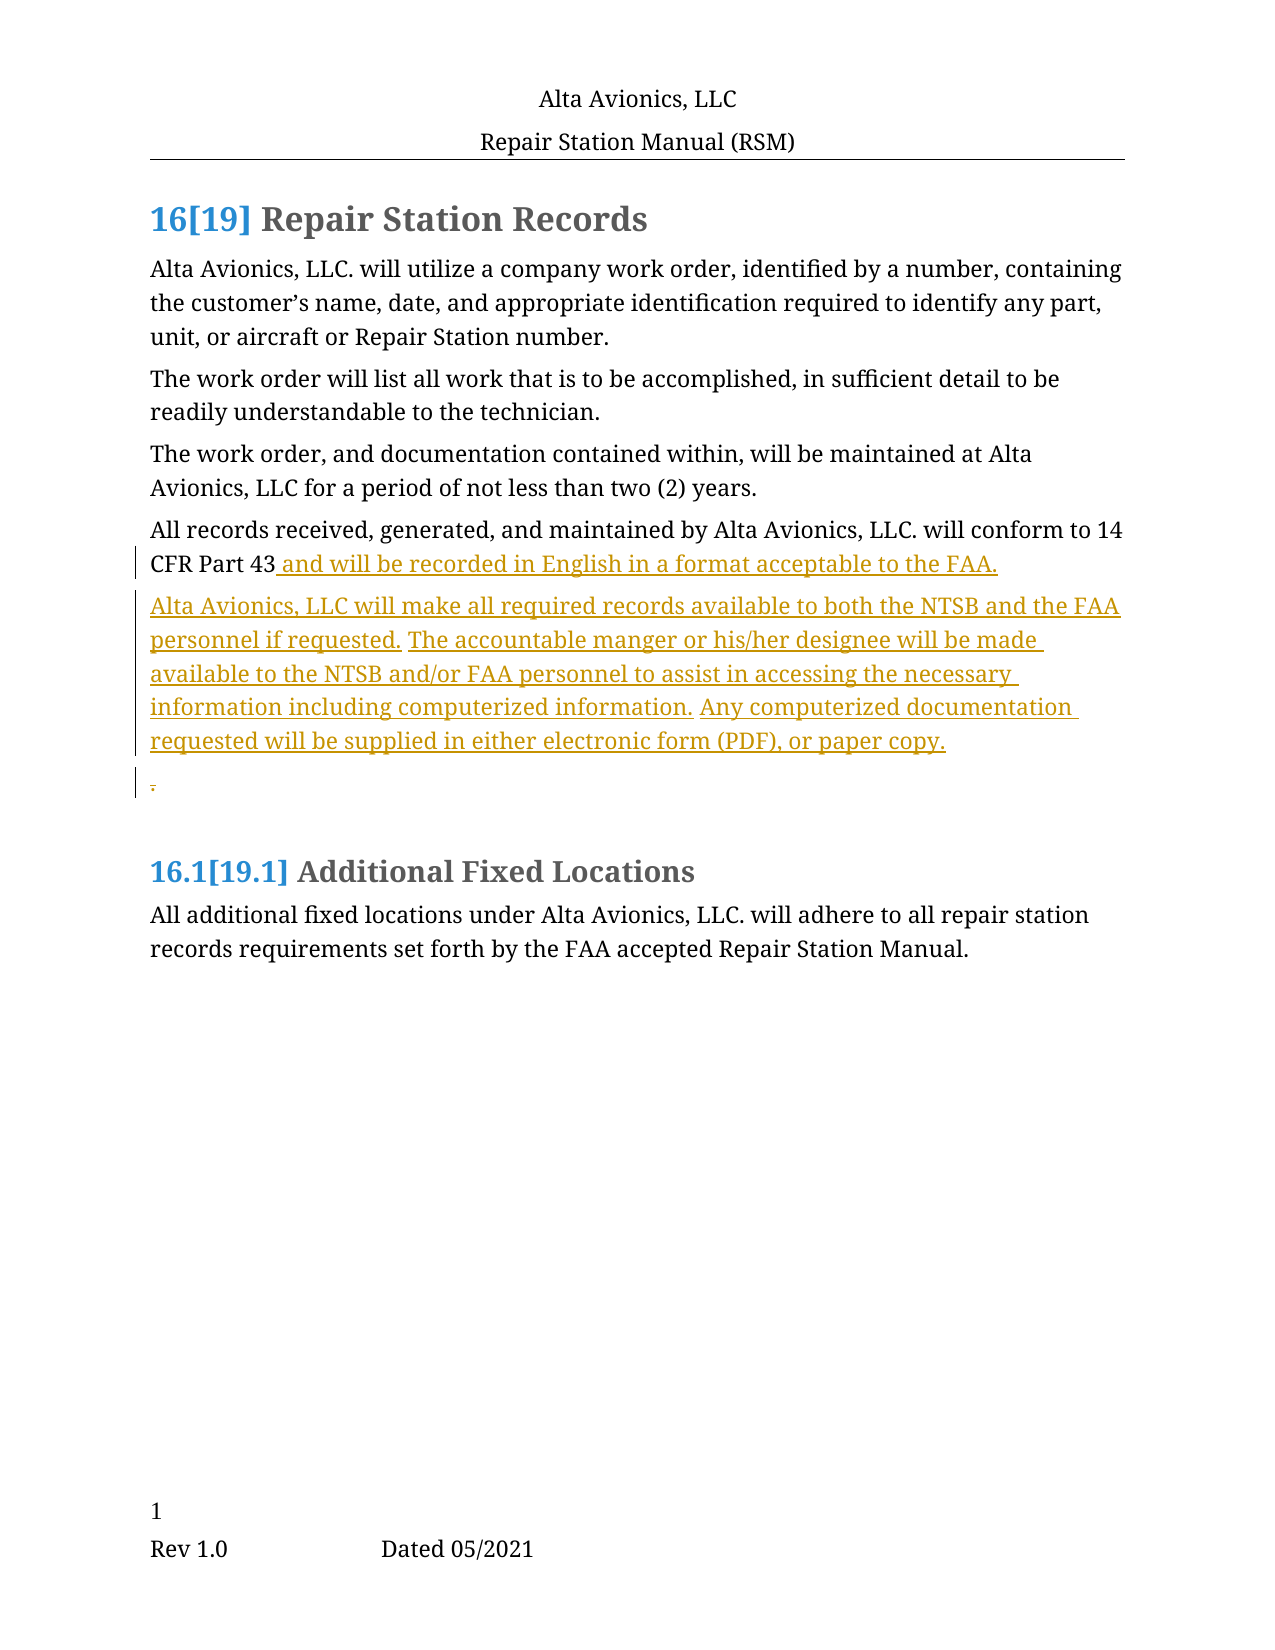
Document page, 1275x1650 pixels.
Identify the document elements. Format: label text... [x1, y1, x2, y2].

subtitle Additional Fixed Locations [150, 851, 1125, 891]
text All records received, generated, and maintained by Alta Avionics, LLC. will conform to 14 CFR Part 43 [150, 514, 1125, 579]
text The work order will list all work that is to be accomplished, in sufficient detail to be readily understandable to the technician. [150, 363, 1125, 428]
subtitle Repair Station Records [150, 196, 1125, 241]
text All additional fixed locations under Alta Avionics, LLC. will adhere to all repair station records requirements set forth by the FAA accepted Repair Station Manual. [150, 899, 1125, 964]
text Alta Avionics, LLC. will utilize a company work order, identified by a number, containing the customer’s name, date, and appropriate identification required to identify any part, unit, or aircraft or Repair Station number. [150, 253, 1125, 352]
text The work order, and documentation contained within, will be maintained at Alta Avionics, LLC for a period of not less than two (2) years. [150, 438, 1125, 503]
